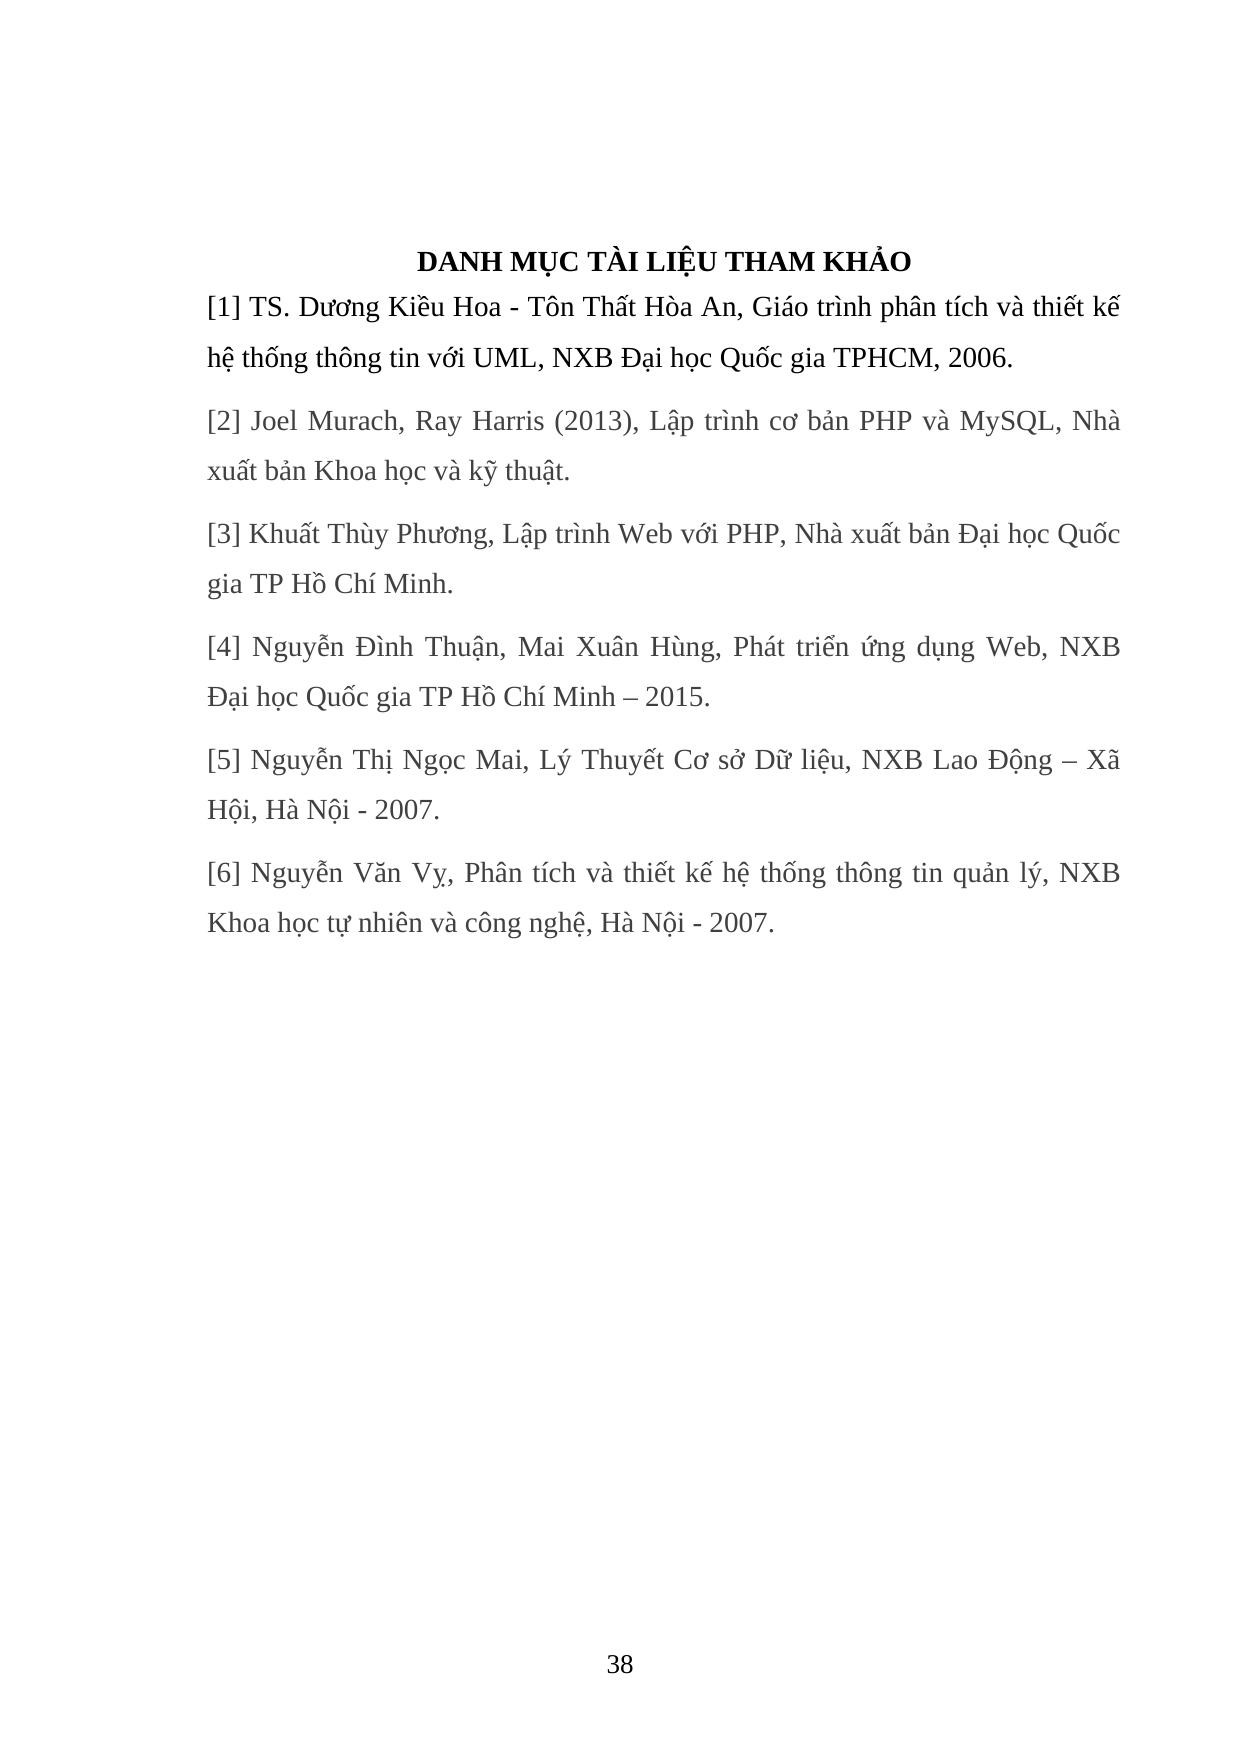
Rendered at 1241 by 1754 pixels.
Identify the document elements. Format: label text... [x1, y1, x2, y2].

text [6] Nguyễn Văn Vỵ, Phân tích và thiết kế hệ thống thông tin quản lý, NXB Khoa học tự nhiên và công nghệ, Hà Nội - 2007. [207, 855, 1122, 939]
text [4] Nguyễn Đình Thuận, Mai Xuân Hùng, Phát triển ứng dụng Web, NXB Đại học Quốc gia TP Hồ Chí Minh – 2015. [207, 629, 1122, 713]
text [1] TS. Dương Kiều Hoa - Tôn Thất Hòa An, Giáo trình phân tích và thiết kế hệ thống thông tin với UML, NXB Đại học Quốc gia TPHCM, 2006. [207, 289, 1122, 373]
text [2] Joel Murach, Ray Harris (2013), Lập trình cơ bản PHP và MySQL, Nhà xuất bản Khoa học và kỹ thuật. [207, 403, 1122, 486]
subtitle DANH MỤC TÀI LIỆU THAM KHẢO [207, 244, 1122, 278]
text [5] Nguyễn Thị Ngọc Mai, Lý Thuyết Cơ sở Dữ liệu, NXB Lao Động – Xã Hội, Hà Nội - 2007. [207, 742, 1122, 826]
text [3] Khuất Thùy Phương, Lập trình Web với PHP, Nhà xuất bản Đại học Quốc gia TP Hồ Chí Minh. [207, 516, 1122, 599]
